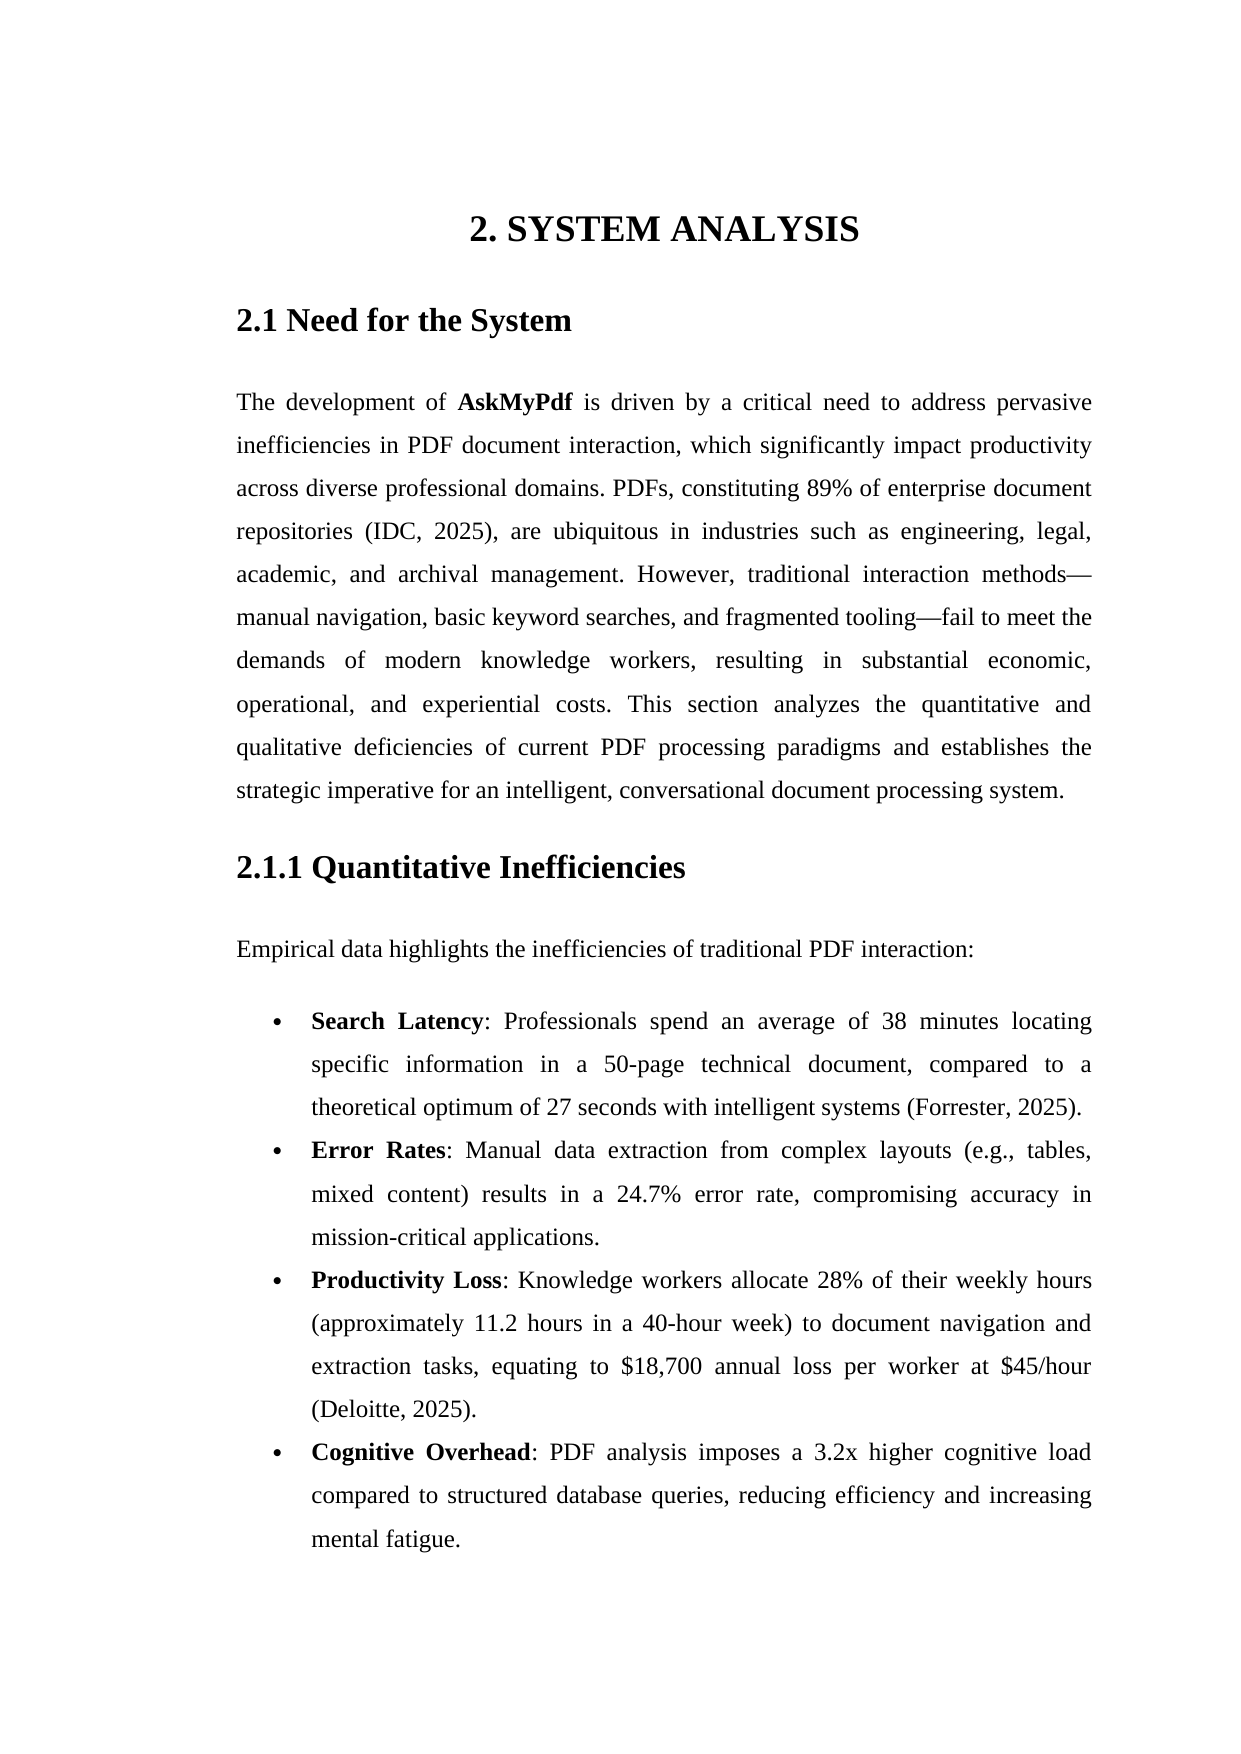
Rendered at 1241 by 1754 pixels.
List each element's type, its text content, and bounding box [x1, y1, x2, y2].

text Empirical data highlights the inefficiencies of traditional PDF interaction: [236, 934, 1092, 963]
list Cognitive Overhead: PDF analysis imposes a 3.2x higher cognitive load compared to structured database queries, reducing efficiency and increasing mental fatigue. [274, 1437, 1092, 1552]
text 2. SYSTEM ANALYSIS [236, 206, 1092, 249]
text The development of AskMyPdf is driven by a critical need to address pervasive inefficiencies in PDF document interaction, which significantly impact productivity across diverse professional domains. PDFs, constituting 89% of enterprise document repositories (IDC, 2025), are ubiquitous in industries such as engineering, legal, academic, and archival management. However, traditional interaction methods—manual navigation, basic keyword searches, and fragmented tooling—fail to meet the demands of modern knowledge workers, resulting in substantial economic, operational, and experiential costs. This section analyzes the quantitative and qualitative deficiencies of current PDF processing paradigms and establishes the strategic imperative for an intelligent, conversational document processing system. [236, 387, 1092, 804]
text 2.1 Need for the System [236, 300, 1092, 338]
list Productivity Loss: Knowledge workers allocate 28% of their weekly hours (approximately 11.2 hours in a 40-hour week) to document navigation and extraction tasks, equating to $18,700 annual loss per worker at $45/hour (Deloitte, 2025). [274, 1265, 1092, 1423]
list Error Rates: Manual data extraction from complex layouts (e.g., tables, mixed content) results in a 24.7% error rate, compromising accuracy in mission-critical applications. [274, 1136, 1092, 1251]
text 2.1.1 Quantitative Inefficiencies [236, 847, 1092, 886]
list Search Latency: Professionals spend an average of 38 minutes locating specific information in a 50-page technical document, compared to a theoretical optimum of 27 seconds with intelligent systems (Forrester, 2025). [274, 1006, 1092, 1121]
